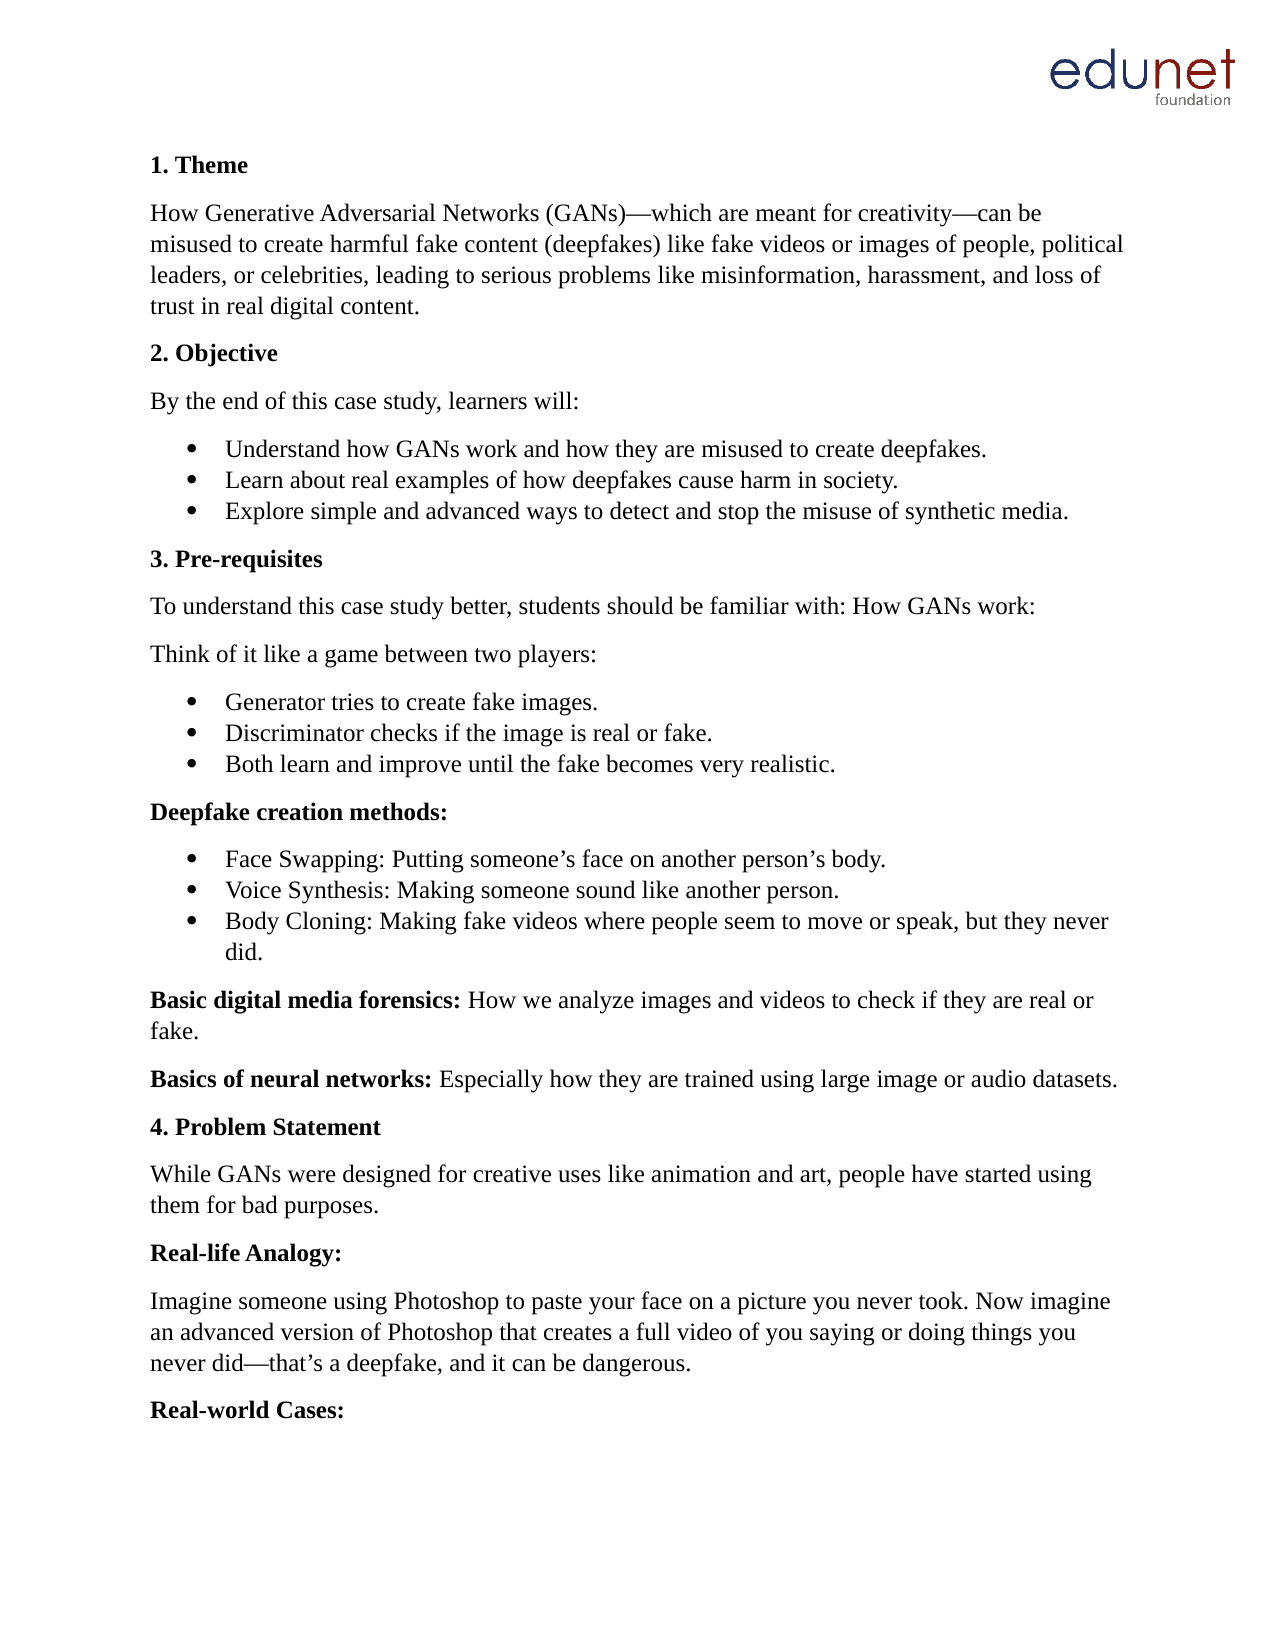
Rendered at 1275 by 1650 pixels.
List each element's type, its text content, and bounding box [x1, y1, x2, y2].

text Real-life Analogy: [150, 1238, 1125, 1267]
list Understand how GANs work and how they are misused to create deepfakes. [187, 434, 1125, 463]
text Imagine someone using Photoshop to paste your face on a picture you never took. Now imagine an advanced version of Photoshop that creates a full video of you saying or doing things you never did—that’s a deepfake, and it can be dangerous. [150, 1286, 1125, 1377]
list Voice Synthesis: Making someone sound like another person. [187, 875, 1125, 904]
list Both learn and improve until the fake becomes very realistic. [187, 749, 1125, 778]
text By the end of this case study, learners will: [150, 386, 1125, 415]
text Think of it like a game between two players: [150, 639, 1125, 668]
text Basics of neural networks: Especially how they are trained using large image or audio datasets. [150, 1064, 1125, 1093]
text 3. Pre-requisites [150, 544, 1125, 572]
text 4. Problem Statement [150, 1112, 1125, 1140]
text 1. Theme [150, 150, 1125, 179]
text How Generative Adversarial Networks (GANs)—which are meant for creativity—can be misused to create harmful fake content (deepfakes) like fake videos or images of people, political leaders, or celebrities, leading to serious problems like misinformation, harassment, and loss of trust in real digital content. [150, 198, 1125, 319]
text 2. Objective [150, 338, 1125, 367]
text To understand this case study better, students should be familiar with: How GANs work: [150, 591, 1125, 620]
text While GANs were designed for creative uses like animation and art, people have started using them for bad purposes. [150, 1159, 1125, 1219]
text Real-world Cases: [150, 1396, 1125, 1424]
picture [1046, 46, 1237, 109]
list Explore simple and advanced ways to detect and stop the misuse of synthetic media. [187, 496, 1125, 525]
text Basic digital media forensics: How we analyze images and videos to check if they are real or fake. [150, 985, 1125, 1045]
text Deepfake creation methods: [150, 797, 1125, 825]
list Face Swapping: Putting someone’s face on another person’s body. [187, 844, 1125, 873]
list Learn about real examples of how deepfakes cause harm in society. [187, 465, 1125, 494]
list Generator tries to create fake images. [187, 687, 1125, 716]
list Discriminator checks if the image is real or fake. [187, 718, 1125, 747]
list Body Cloning: Making fake videos where people seem to move or speak, but they never did. [187, 906, 1125, 966]
